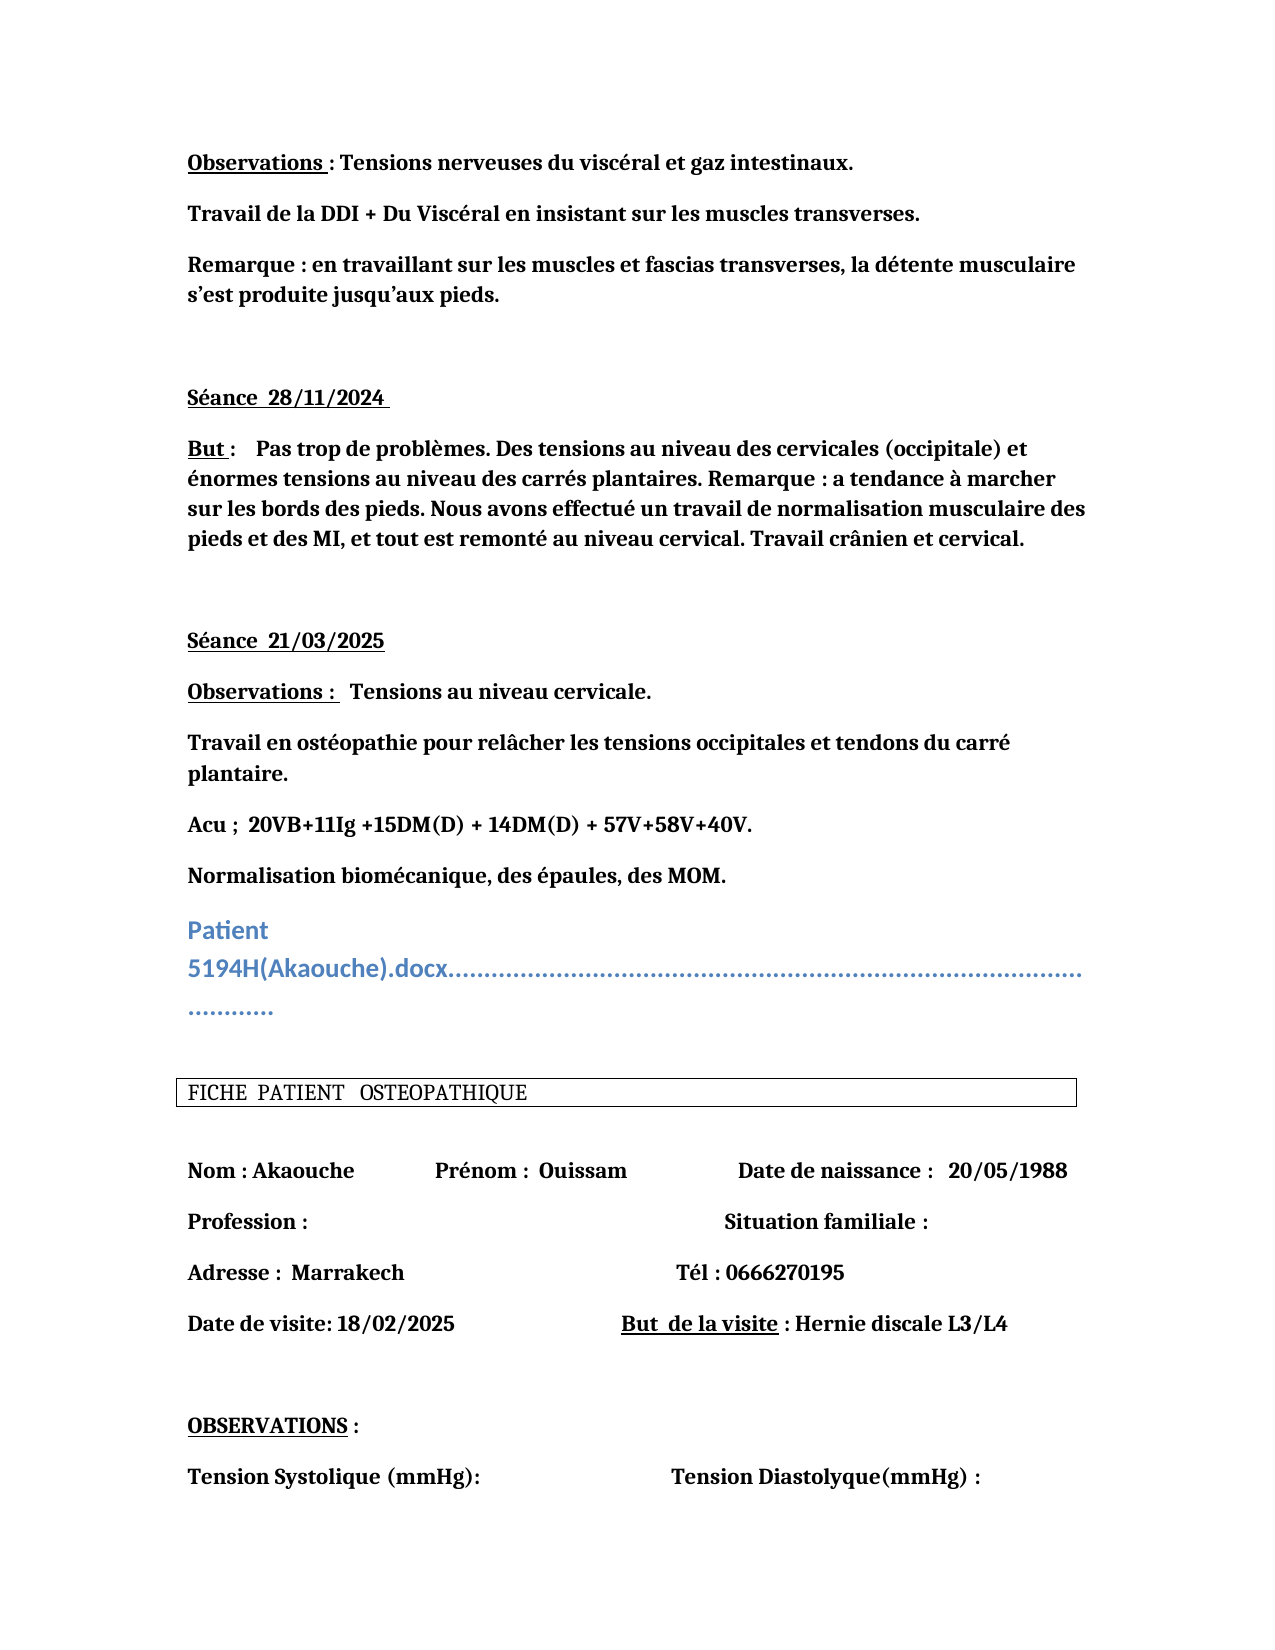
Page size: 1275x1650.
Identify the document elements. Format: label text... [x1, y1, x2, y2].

text Séance 21/03/2025 [187, 628, 1087, 654]
text Observations : Tensions nerveuses du viscéral et gaz intestinaux. [187, 150, 1087, 176]
text Tension Systolique (mmHg): Tension Diastolyque(mmHg) : [187, 1464, 1087, 1490]
subtitle Patient 5194H(Akaouche).docx.................................................................................................... [187, 913, 1087, 1022]
text But : Pas trop de problèmes. Des tensions au niveau des cervicales (occipitale) et énormes tensions au niveau des carrés plantaires. Remarque : a tendance à marcher sur les bords des pieds. Nous avons effectué un travail de normalisation musculaire des pieds et des MI, et tout est remonté au niveau cervical. Travail crânien et cervical. [187, 435, 1087, 552]
text Observations : Tensions au niveau cervicale. [187, 679, 1087, 706]
text Travail en ostéopathie pour relâcher les tensions occipitales et tendons du carré plantaire. [187, 730, 1087, 787]
text Profession : Situation familiale : [187, 1209, 1087, 1235]
text Date de visite: 18/02/2025 But de la visite : Hernie discale L3/L4 [187, 1311, 1087, 1337]
text OBSERVATIONS : [187, 1413, 1087, 1439]
text Normalisation biomécanique, des épaules, des MOM. [187, 862, 1087, 889]
text Travail de la DDI + Du Viscéral en insistant sur les muscles transverses. [187, 201, 1087, 227]
text Acu ; 20VB+11Ig +15DM(D) + 14DM(D) + 57V+58V+40V. [187, 811, 1087, 838]
text Adresse : Marrakech Tél : 0666270195 [187, 1260, 1087, 1286]
text Séance 28/11/2024 [187, 384, 1087, 411]
text Nom : Akaouche Prénom : Ouissam Date de naissance : 20/05/1988 [187, 1158, 1087, 1184]
text Remarque : en travaillant sur les muscles et fascias transverses, la détente musculaire s’est produite jusqu’aux pieds. [187, 252, 1087, 309]
table_header FICHE PATIENT OSTEOPATHIQUE [177, 1079, 1076, 1106]
